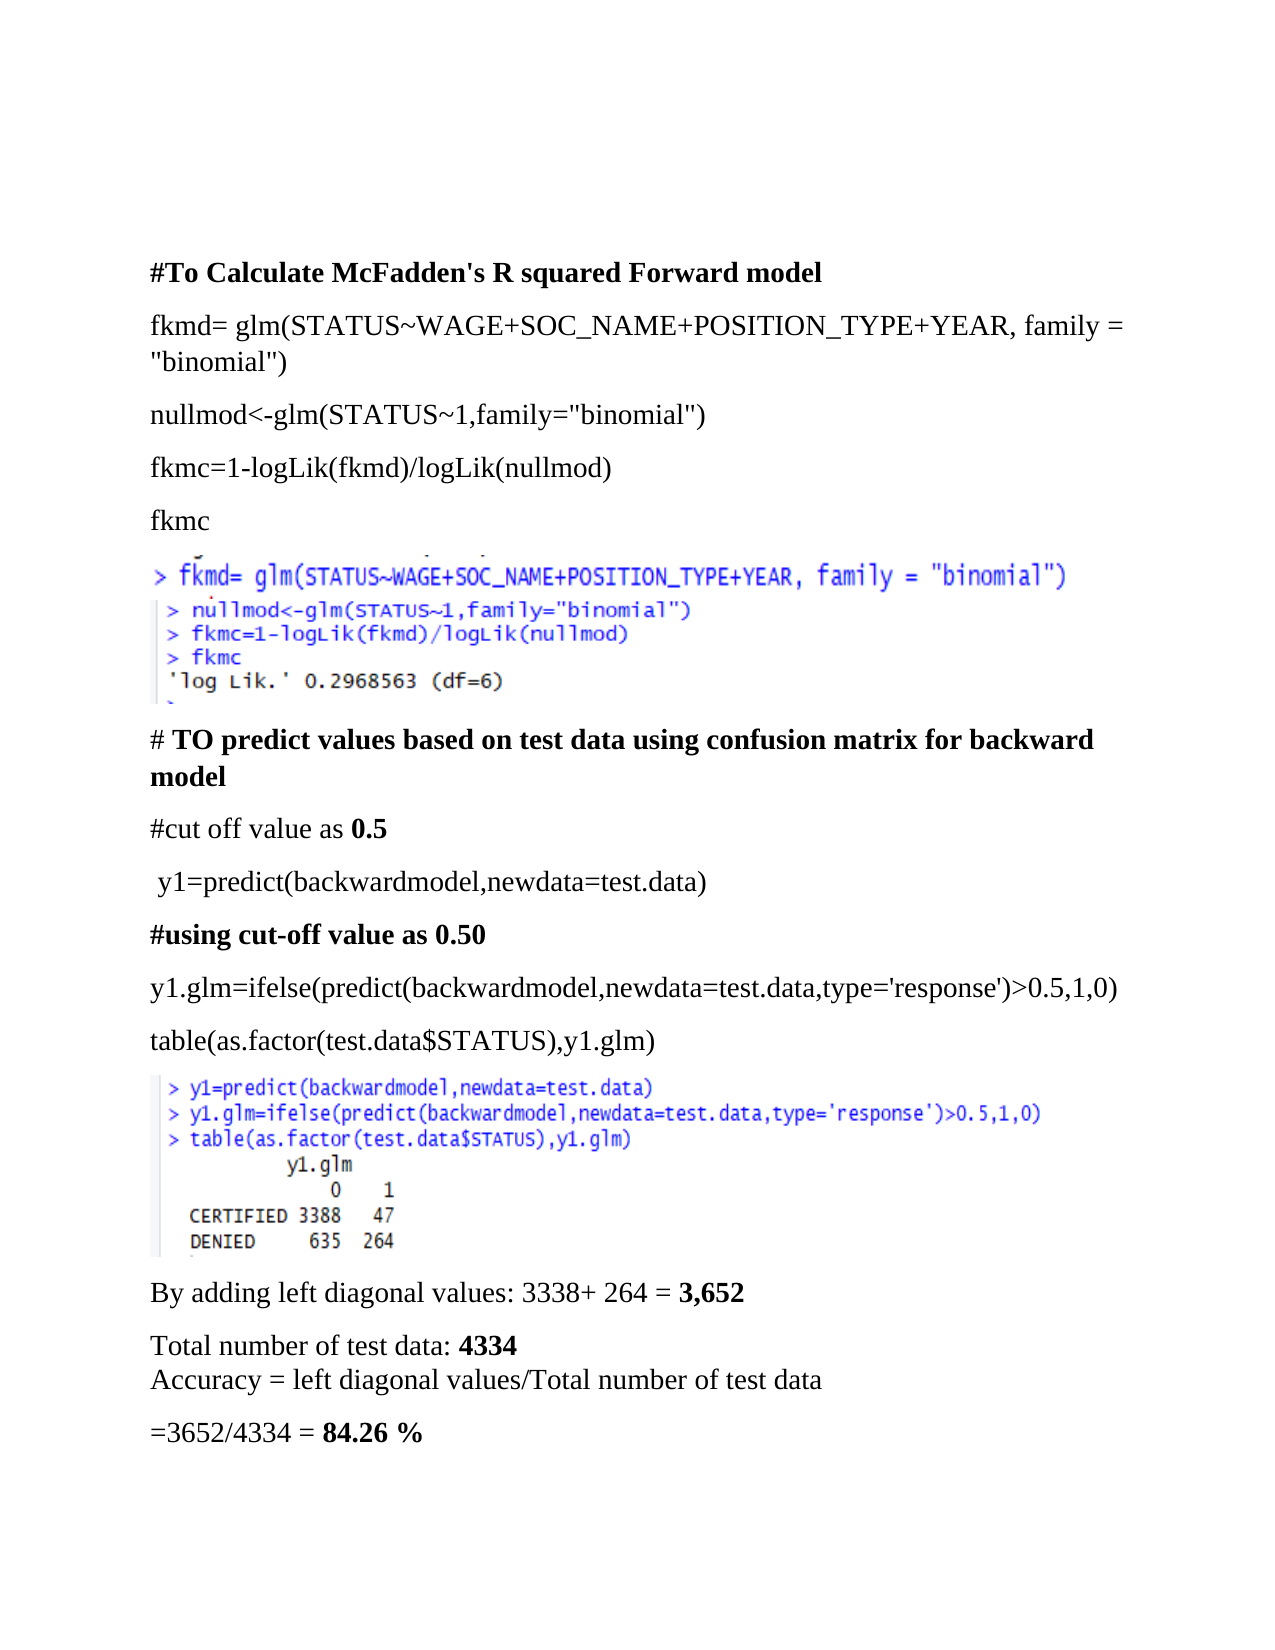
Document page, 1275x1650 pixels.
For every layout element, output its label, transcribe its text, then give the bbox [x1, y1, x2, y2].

text fkmd= glm(STATUS~WAGE+SOC_NAME+POSITION_TYPE+YEAR, family = "binomial") [150, 308, 1125, 378]
text =3652/4334 = 84.26 % [150, 1415, 1125, 1448]
text table(as.factor(test.data$STATUS),y1.glm) [150, 1023, 1125, 1056]
text # TO predict values based on test data using confusion matrix for backward model [150, 722, 1125, 792]
text By adding left diagonal values: 3338+ 264 = 3,652 [150, 1276, 1125, 1309]
text y1=predict(backwardmodel,newdata=test.data) [150, 864, 1125, 898]
text fkmc [150, 503, 1125, 537]
picture [150, 555, 1079, 599]
text #To Calculate McFadden's R squared Forward model [150, 256, 1125, 289]
text nullmod<-glm(STATUS~1,family="binomial") [150, 397, 1125, 431]
text Total number of test data: 4334 [150, 1328, 1125, 1362]
text Accuracy = left diagonal values/Total number of test data [150, 1362, 1125, 1396]
text #using cut-off value as 0.50 [150, 917, 1125, 951]
text y1.glm=ifelse(predict(backwardmodel,newdata=test.data,type='response')>0.5,1,0) [150, 970, 1125, 1003]
picture [150, 1075, 1125, 1257]
text #cut off value as 0.5 [150, 811, 1125, 845]
text fkmc=1-logLik(fkmd)/logLik(nullmod) [150, 450, 1125, 484]
picture [150, 600, 926, 704]
